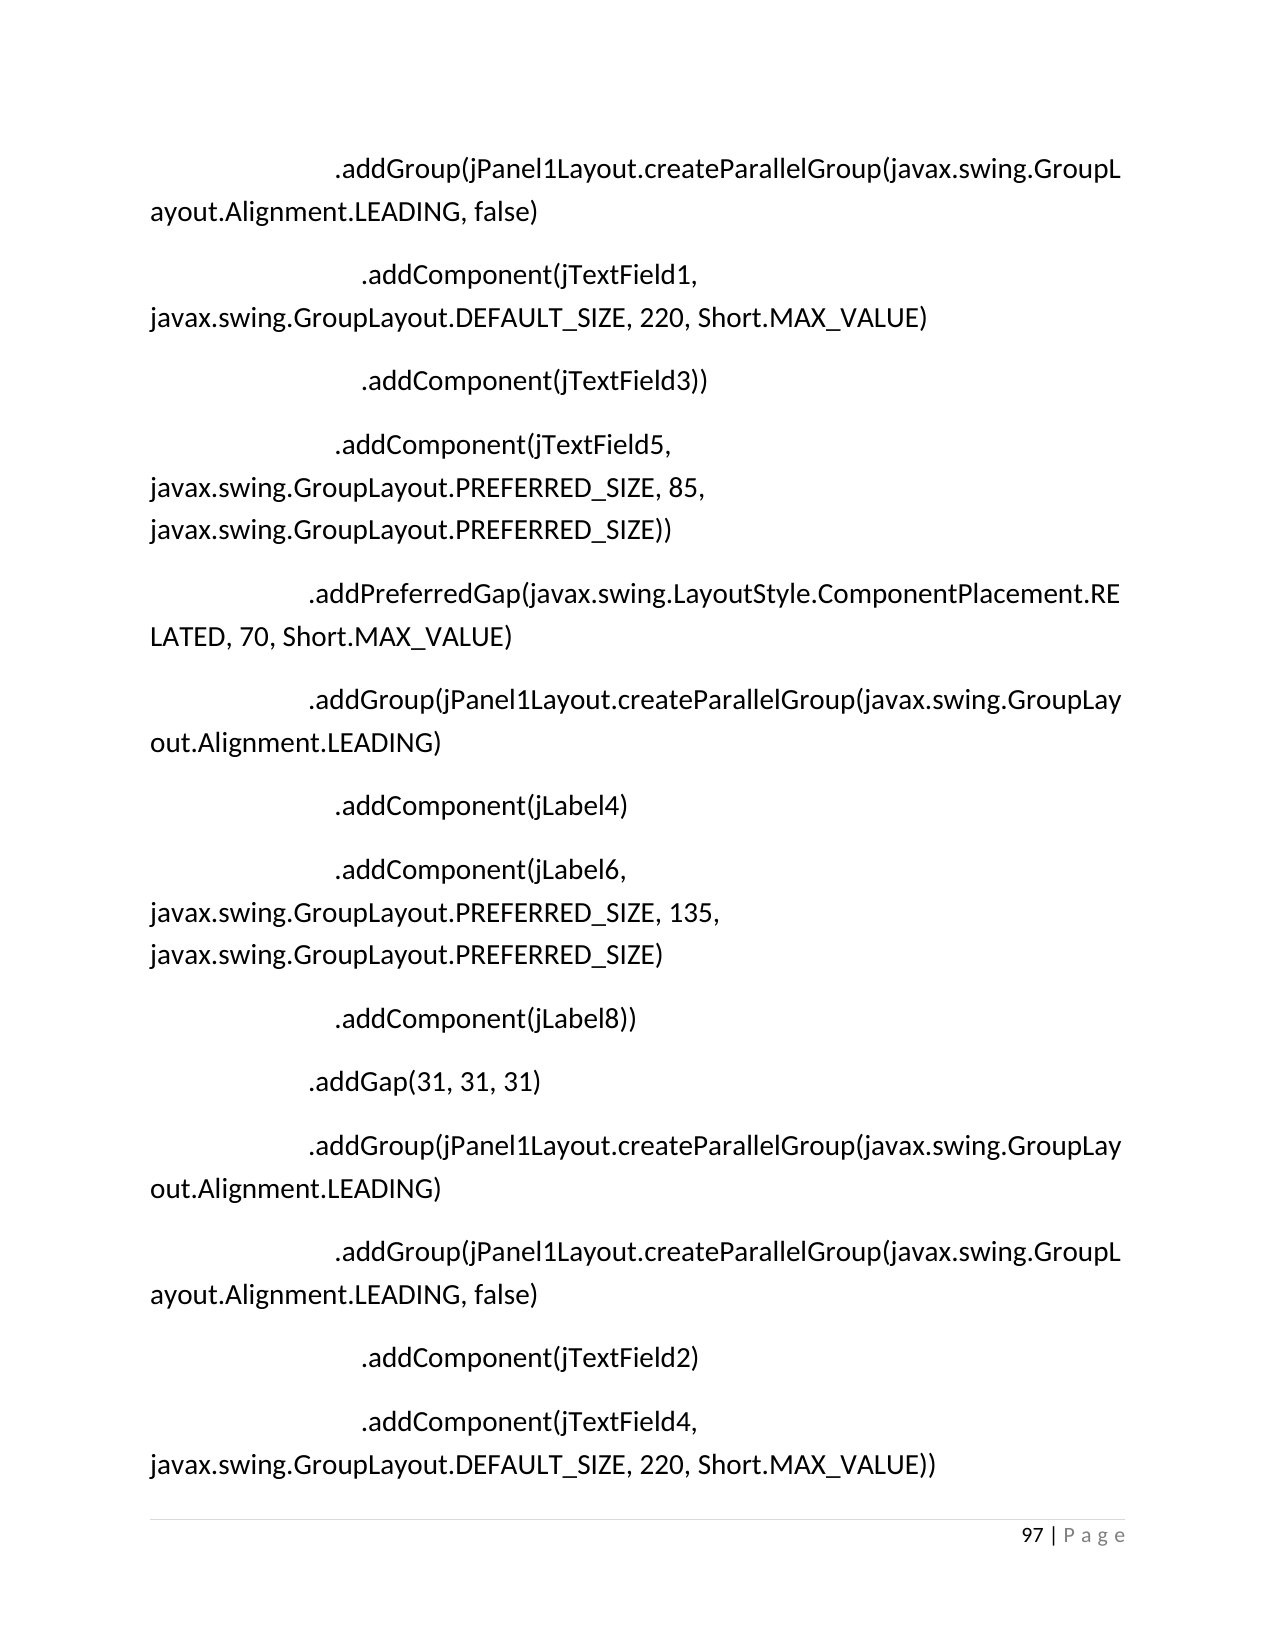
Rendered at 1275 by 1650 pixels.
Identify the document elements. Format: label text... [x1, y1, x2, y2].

text .addGap(31, 31, 31) [150, 1063, 1125, 1099]
text .addComponent(jTextField2) [150, 1339, 1125, 1375]
text .addComponent(jTextField1, javax.swing.GroupLayout.DEFAULT_SIZE, 220, Short.MAX_VALUE) [150, 256, 1125, 334]
text .addComponent(jTextField5, javax.swing.GroupLayout.PREFERRED_SIZE, 85, javax.swing.GroupLayout.PREFERRED_SIZE)) [150, 426, 1125, 547]
text .addGroup(jPanel1Layout.createParallelGroup(javax.swing.GroupLayout.Alignment.LEADING) [150, 1127, 1125, 1205]
text .addComponent(jTextField3)) [150, 362, 1125, 398]
text .addGroup(jPanel1Layout.createParallelGroup(javax.swing.GroupLayout.Alignment.LEADING) [150, 681, 1125, 759]
text .addComponent(jLabel6, javax.swing.GroupLayout.PREFERRED_SIZE, 135, javax.swing.GroupLayout.PREFERRED_SIZE) [150, 851, 1125, 972]
text .addComponent(jTextField4, javax.swing.GroupLayout.DEFAULT_SIZE, 220, Short.MAX_VALUE)) [150, 1403, 1125, 1481]
text .addGroup(jPanel1Layout.createParallelGroup(javax.swing.GroupLayout.Alignment.LEADING, false) [150, 150, 1125, 228]
text .addComponent(jLabel8)) [150, 1000, 1125, 1036]
text .addPreferredGap(javax.swing.LayoutStyle.ComponentPlacement.RELATED, 70, Short.MAX_VALUE) [150, 575, 1125, 653]
text .addGroup(jPanel1Layout.createParallelGroup(javax.swing.GroupLayout.Alignment.LEADING, false) [150, 1233, 1125, 1312]
text .addComponent(jLabel4) [150, 787, 1125, 823]
